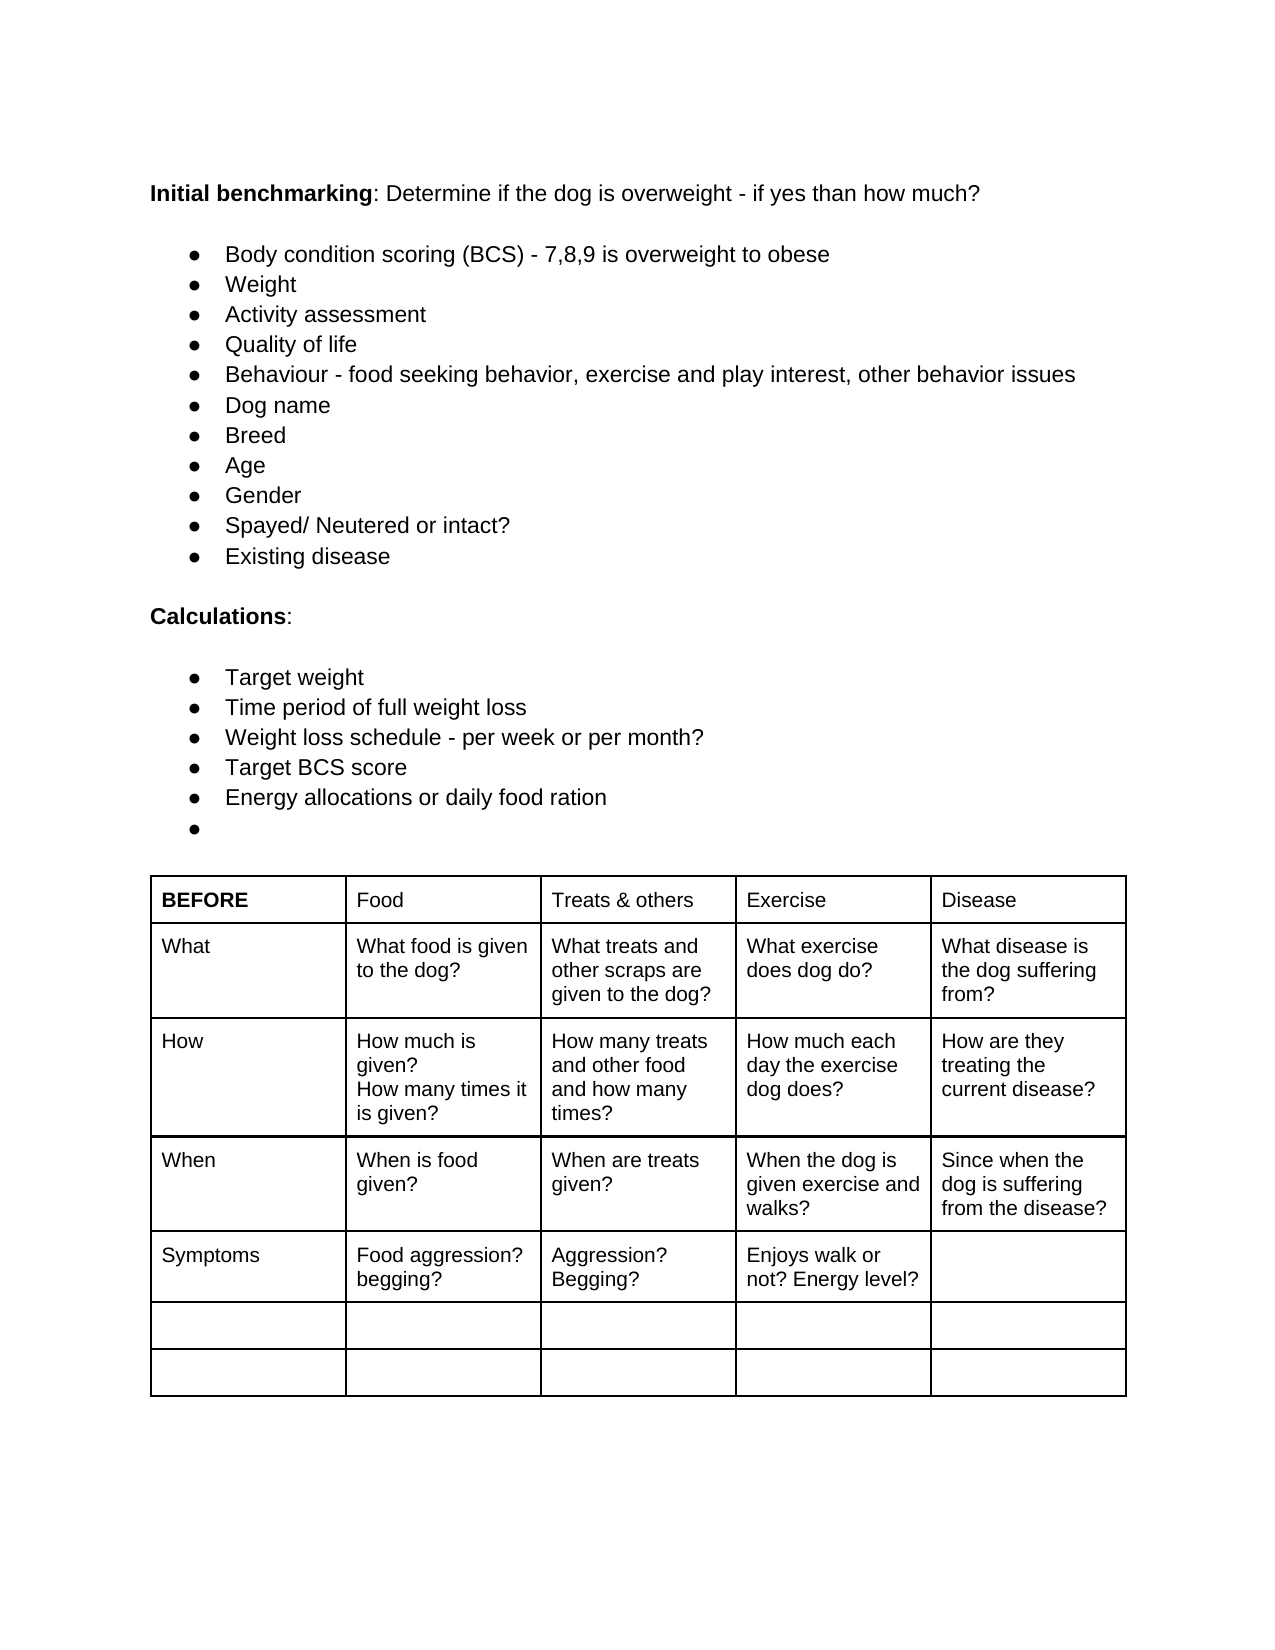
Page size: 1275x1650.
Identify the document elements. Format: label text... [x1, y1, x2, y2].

table_cell How [152, 1019, 345, 1135]
table_cell Enjoys walk or not? Energy level? [737, 1232, 930, 1301]
table_cell When are treats given? [542, 1138, 735, 1230]
table_cell [152, 1350, 345, 1395]
table_cell What treats and other scraps are given to the dog? [542, 924, 735, 1017]
table_cell How are they treating the current disease? [932, 1019, 1125, 1135]
table_cell How much is given? How many times it is given? [347, 1019, 540, 1135]
table_cell Since when the dog is suffering from the disease? [932, 1138, 1125, 1230]
list Energy allocations or daily food ration [187, 784, 1125, 811]
table_cell [347, 1350, 540, 1395]
table_cell What disease is the dog suffering from? [932, 924, 1125, 1017]
list Weight loss schedule - per week or per month? [187, 724, 1125, 750]
list Activity assessment [187, 301, 1125, 327]
list Breed [187, 422, 1125, 448]
list Existing disease [187, 543, 1125, 569]
table_header Treats & others [542, 877, 735, 922]
table_cell [737, 1303, 930, 1348]
table_cell When is food given? [347, 1138, 540, 1230]
table_cell Food aggression? begging? [347, 1232, 540, 1301]
table_header Disease [932, 877, 1125, 922]
table_cell [737, 1350, 930, 1395]
list Time period of full weight loss [187, 694, 1125, 720]
table_header Exercise [737, 877, 930, 922]
list Behaviour - food seeking behavior, exercise and play interest, other behavior issues [187, 361, 1125, 388]
list Target BCS score [187, 754, 1125, 781]
table_cell Aggression? Begging? [542, 1232, 735, 1301]
list Weight [187, 271, 1125, 297]
list Age [187, 452, 1125, 478]
table_cell When the dog is given exercise and walks? [737, 1138, 930, 1230]
table_cell [542, 1350, 735, 1395]
table_cell [932, 1350, 1125, 1395]
table_cell [932, 1303, 1125, 1348]
table_cell How many treats and other food and how many times? [542, 1019, 735, 1135]
list Body condition scoring (BCS) - 7,8,9 is overweight to obese [187, 241, 1125, 267]
list Target weight [187, 663, 1125, 690]
table_header Food [347, 877, 540, 922]
table_cell When [152, 1138, 345, 1230]
text Calculations: [150, 603, 1125, 629]
table_cell How much each day the exercise dog does? [737, 1019, 930, 1135]
table_cell What exercise does dog do? [737, 924, 930, 1017]
table_cell What food is given to the dog? [347, 924, 540, 1017]
table_cell [152, 1303, 345, 1348]
table_header BEFORE [152, 877, 345, 922]
table_cell What [152, 924, 345, 1017]
table_cell [347, 1303, 540, 1348]
list Dog name [187, 392, 1125, 418]
list Quality of life [187, 331, 1125, 358]
table_cell [542, 1303, 735, 1348]
table_cell Symptoms [152, 1232, 345, 1301]
text Initial benchmarking: Determine if the dog is overweight - if yes than how much? [150, 180, 1125, 207]
table_cell [932, 1232, 1125, 1301]
list Spayed/ Neutered or intact? [187, 512, 1125, 539]
list Gender [187, 482, 1125, 509]
